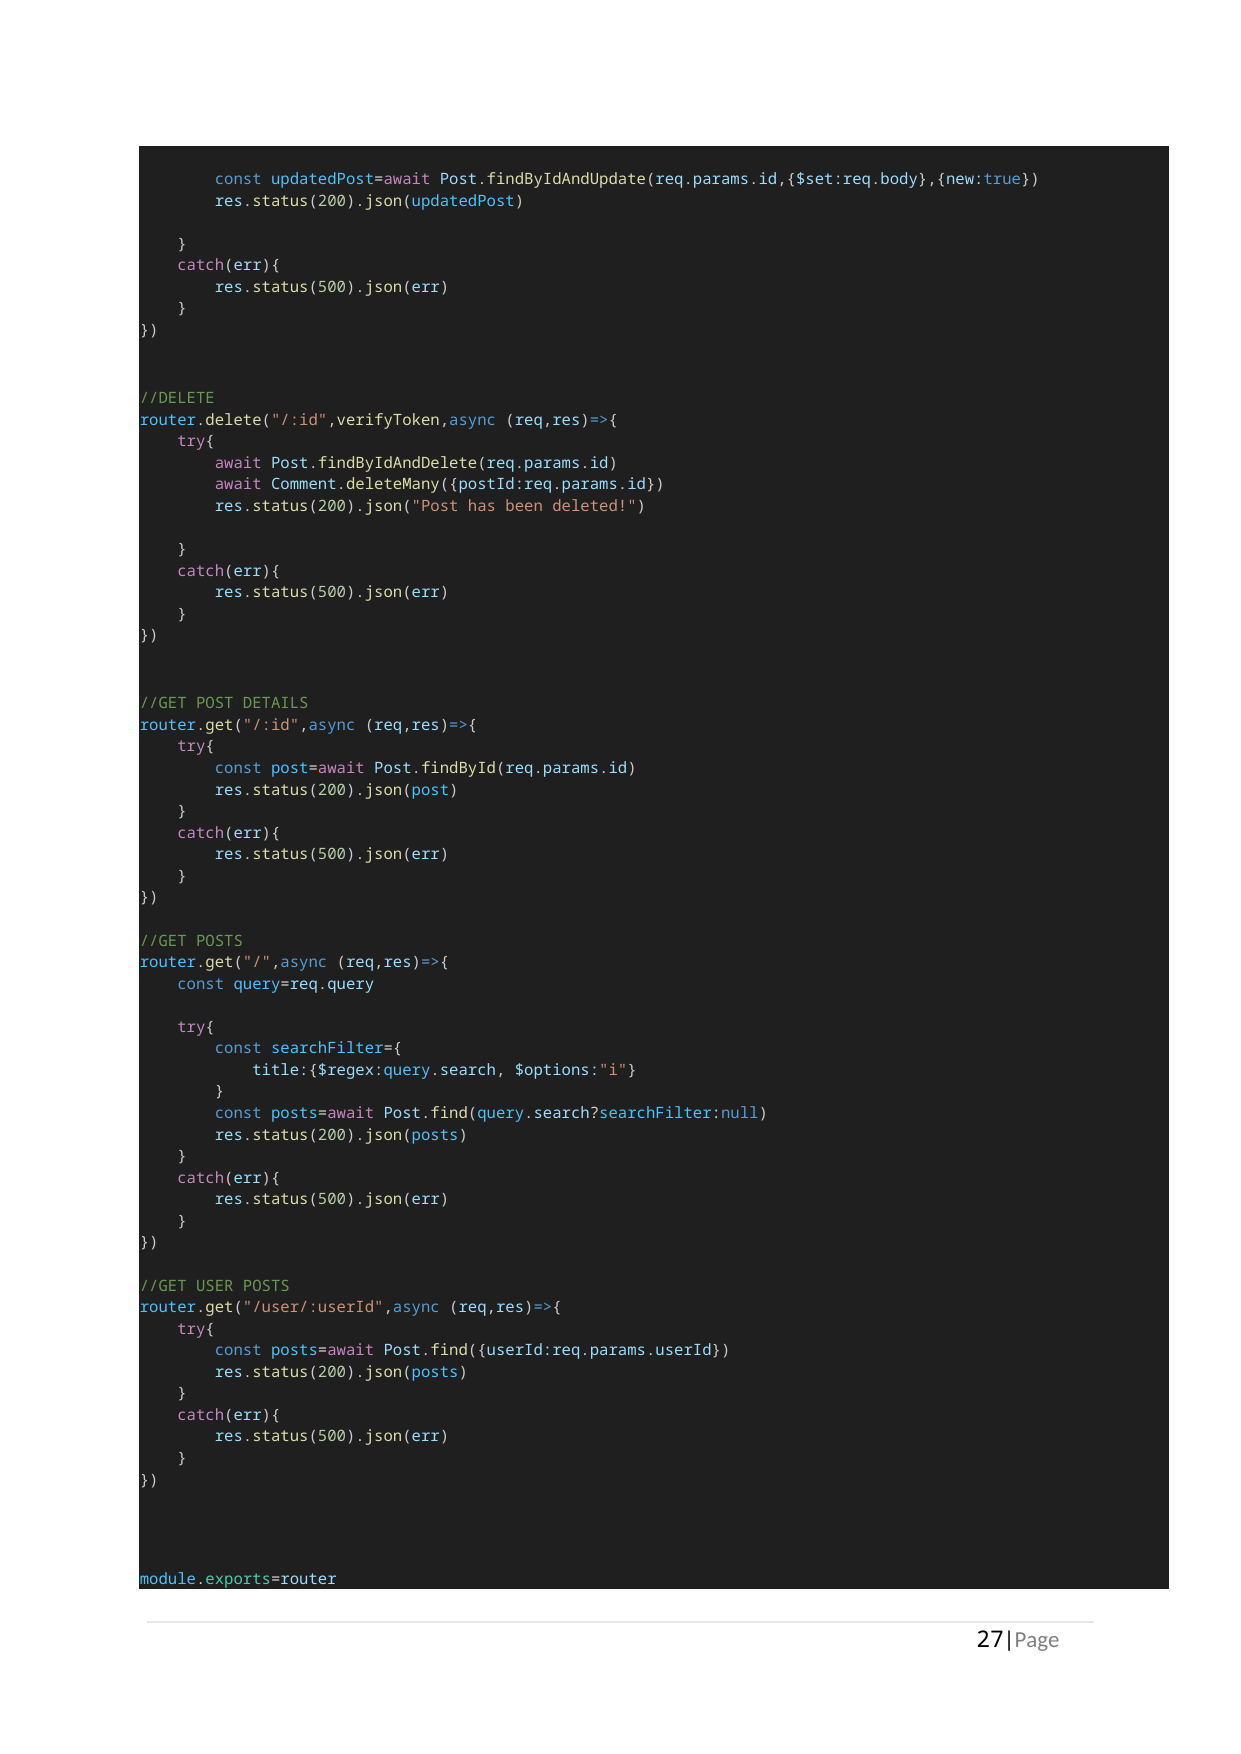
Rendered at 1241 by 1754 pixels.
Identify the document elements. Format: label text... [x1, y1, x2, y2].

text try{ [139, 1015, 1169, 1037]
text const post=await Post.findById(req.params.id) [139, 756, 1169, 778]
text }) [139, 624, 1169, 645]
text title:{$regex:query.search, $options:"i"} [139, 1058, 1169, 1080]
text //GET POSTS [139, 929, 1169, 951]
text } [139, 1080, 1169, 1101]
text } [139, 1209, 1169, 1231]
text try{ [139, 1317, 1169, 1339]
text await Comment.deleteMany({postId:req.params.id}) [139, 473, 1169, 494]
text router.delete("/:id",verifyToken,async (req,res)=>{ [139, 408, 1169, 429]
text } [139, 1144, 1169, 1166]
text await Post.findByIdAndDelete(req.params.id) [139, 451, 1169, 473]
text //DELETE [139, 386, 1169, 408]
text router.get("/:id",async (req,res)=>{ [139, 713, 1169, 735]
text router.get("/",async (req,res)=>{ [139, 951, 1169, 972]
text res.status(200).json(post) [139, 778, 1169, 799]
text }) [139, 1468, 1169, 1489]
text module.exports=router [139, 1567, 1169, 1589]
text router.get("/user/:userId",async (req,res)=>{ [139, 1296, 1169, 1317]
text res.status(500).json(err) [139, 581, 1169, 602]
text catch(err){ [139, 254, 1169, 275]
text res.status(200).json("Post has been deleted!") [139, 494, 1169, 516]
text res.status(200).json(posts) [139, 1123, 1169, 1144]
text } [139, 297, 1169, 318]
text }) [139, 886, 1169, 907]
text try{ [139, 735, 1169, 756]
text res.status(200).json(posts) [139, 1360, 1169, 1382]
text const updatedPost=await Post.findByIdAndUpdate(req.params.id,{$set:req.body},{new:true}) [139, 167, 1169, 189]
text } [139, 1446, 1169, 1468]
text res.status(500).json(err) [139, 275, 1169, 297]
text catch(err){ [139, 821, 1169, 843]
text res.status(500).json(err) [139, 843, 1169, 864]
text } [139, 799, 1169, 821]
text res.status(500).json(err) [139, 1425, 1169, 1446]
text res.status(200).json(updatedPost) [139, 189, 1169, 211]
text res.status(500).json(err) [139, 1188, 1169, 1209]
text const posts=await Post.find(query.search?searchFilter:null) [139, 1101, 1169, 1123]
text //GET POST DETAILS [139, 692, 1169, 713]
text catch(err){ [139, 1166, 1169, 1188]
text }) [139, 1231, 1169, 1252]
text try{ [139, 429, 1169, 451]
text } [139, 232, 1169, 254]
text //GET USER POSTS [139, 1274, 1169, 1296]
text } [139, 864, 1169, 886]
text catch(err){ [139, 559, 1169, 581]
text } [139, 1382, 1169, 1403]
text }) [139, 318, 1169, 340]
text const query=req.query [139, 972, 1169, 994]
text catch(err){ [139, 1403, 1169, 1425]
text } [139, 602, 1169, 624]
text } [139, 537, 1169, 559]
text const posts=await Post.find({userId:req.params.userId}) [139, 1339, 1169, 1360]
text const searchFilter={ [139, 1037, 1169, 1058]
